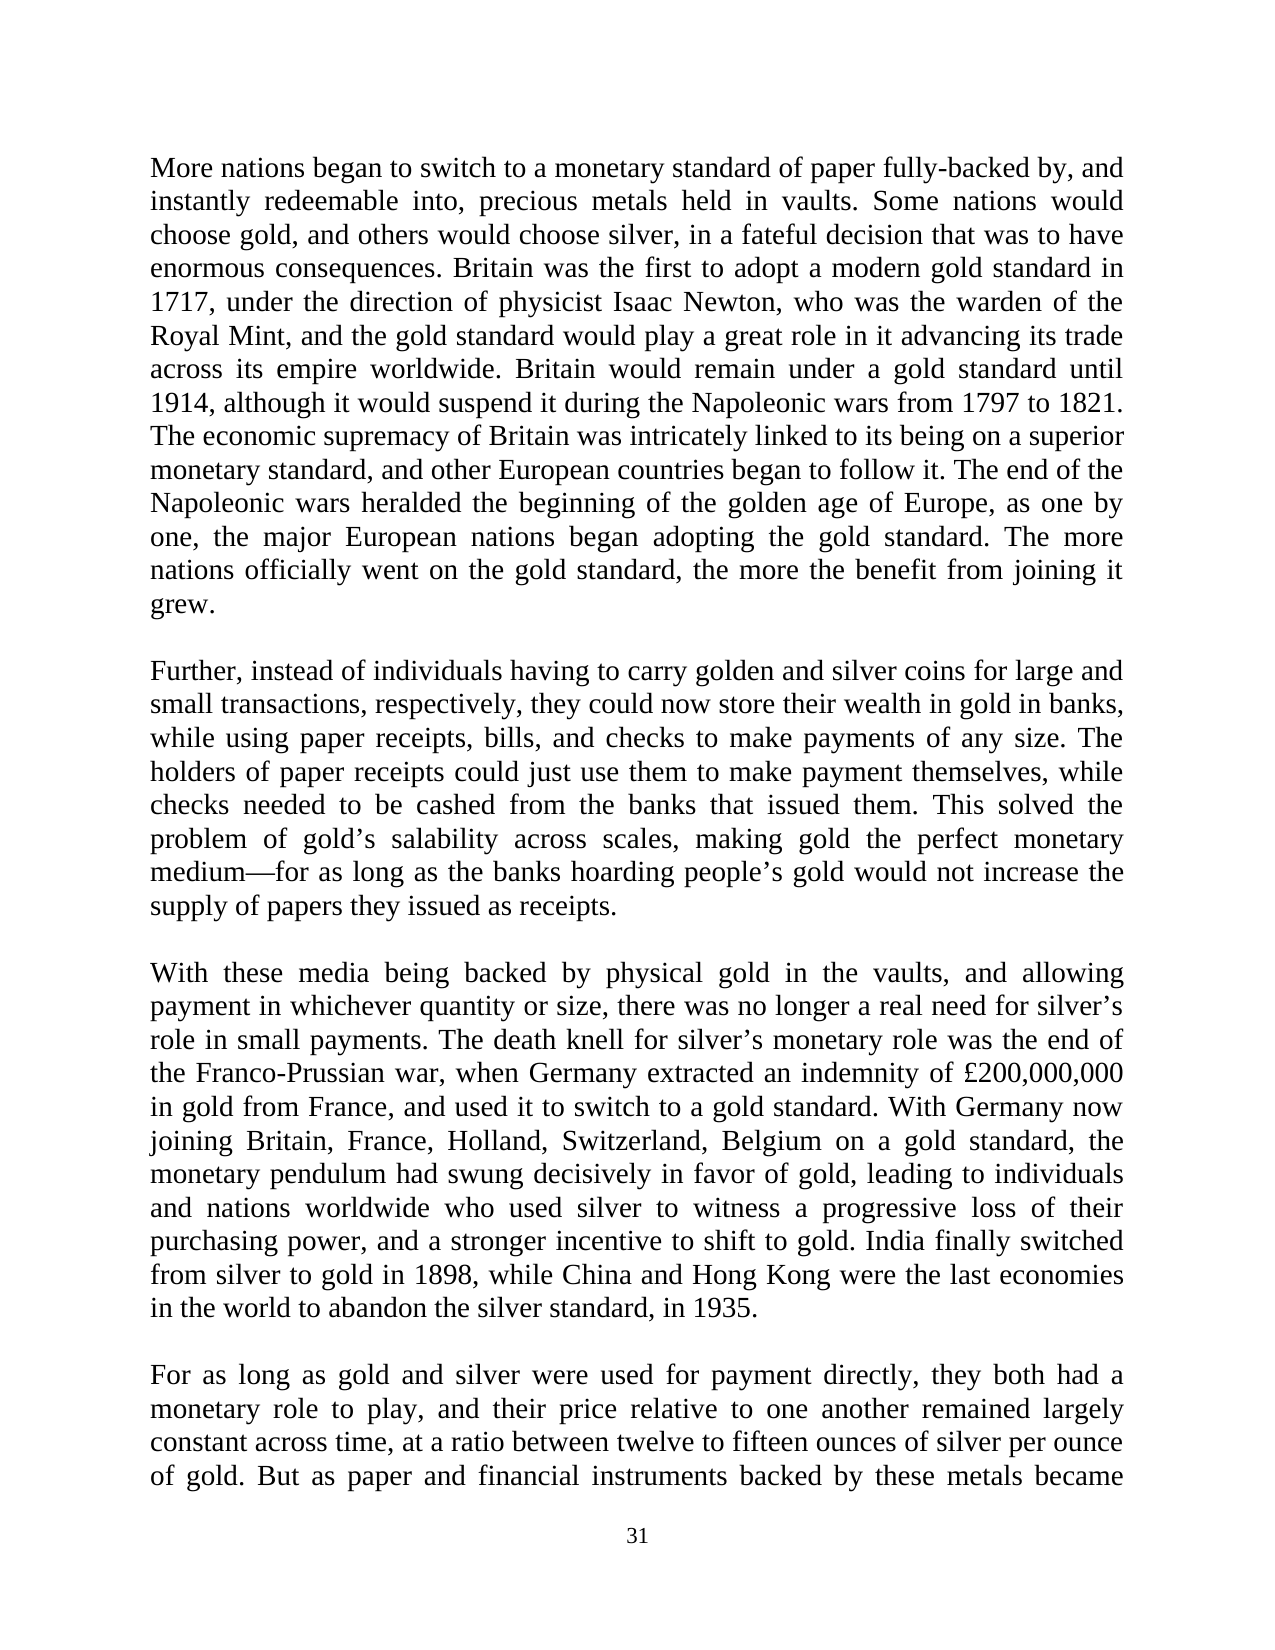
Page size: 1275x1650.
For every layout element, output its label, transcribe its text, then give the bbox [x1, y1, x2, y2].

text With these media being backed by physical gold in the vaults, and allowing payment in whichever quantity or size, there was no longer a real need for silver’s role in small payments. The death knell for silver’s monetary role was the end of the Franco-Prussian war, when Germany extracted an indemnity of £200,000,000 in gold from France, and used it to switch to a gold standard. With Germany now joining Britain, France, Holland, Switzerland, Belgium on a gold standard, the monetary pendulum had swung decisively in favor of gold, leading to individuals and nations worldwide who used silver to witness a progressive loss of their purchasing power, and a stronger incentive to shift to gold. India finally switched from silver to gold in 1898, while China and Hong Kong were the last economies in the world to abandon the silver standard, in 1935. [150, 955, 1125, 1324]
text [150, 1357, 1125, 1492]
text Further, instead of individuals having to carry golden and silver coins for large and small transactions, respectively, they could now store their wealth in gold in banks, while using paper receipts, bills, and checks to make payments of any size. The holders of paper receipts could just use them to make payment themselves, while checks needed to be cashed from the banks that issued them. This solved the problem of gold’s salability across scales, making gold the perfect monetary medium—for as long as the banks hoarding people’s gold would not increase the supply of papers they issued as receipts. [150, 653, 1125, 921]
text More nations began to switch to a monetary standard of paper fully-backed by, and instantly redeemable into, precious metals held in vaults. Some nations would choose gold, and others would choose silver, in a fateful decision that was to have enormous consequences. Britain was the first to adopt a modern gold standard in 1717, under the direction of physicist Isaac Newton, who was the warden of the Royal Mint, and the gold standard would play a great role in it advancing its trade across its empire worldwide. Britain would remain under a gold standard until 1914, although it would suspend it during the Napoleonic wars from 1797 to 1821. The economic supremacy of Britain was intricately linked to its being on a superior monetary standard, and other European countries began to follow it. The end of the Napoleonic wars heralded the beginning of the golden age of Europe, as one by one, the major European nations began adopting the gold standard. The more nations officially went on the gold standard, the more the benefit from joining it grew. [150, 150, 1125, 619]
